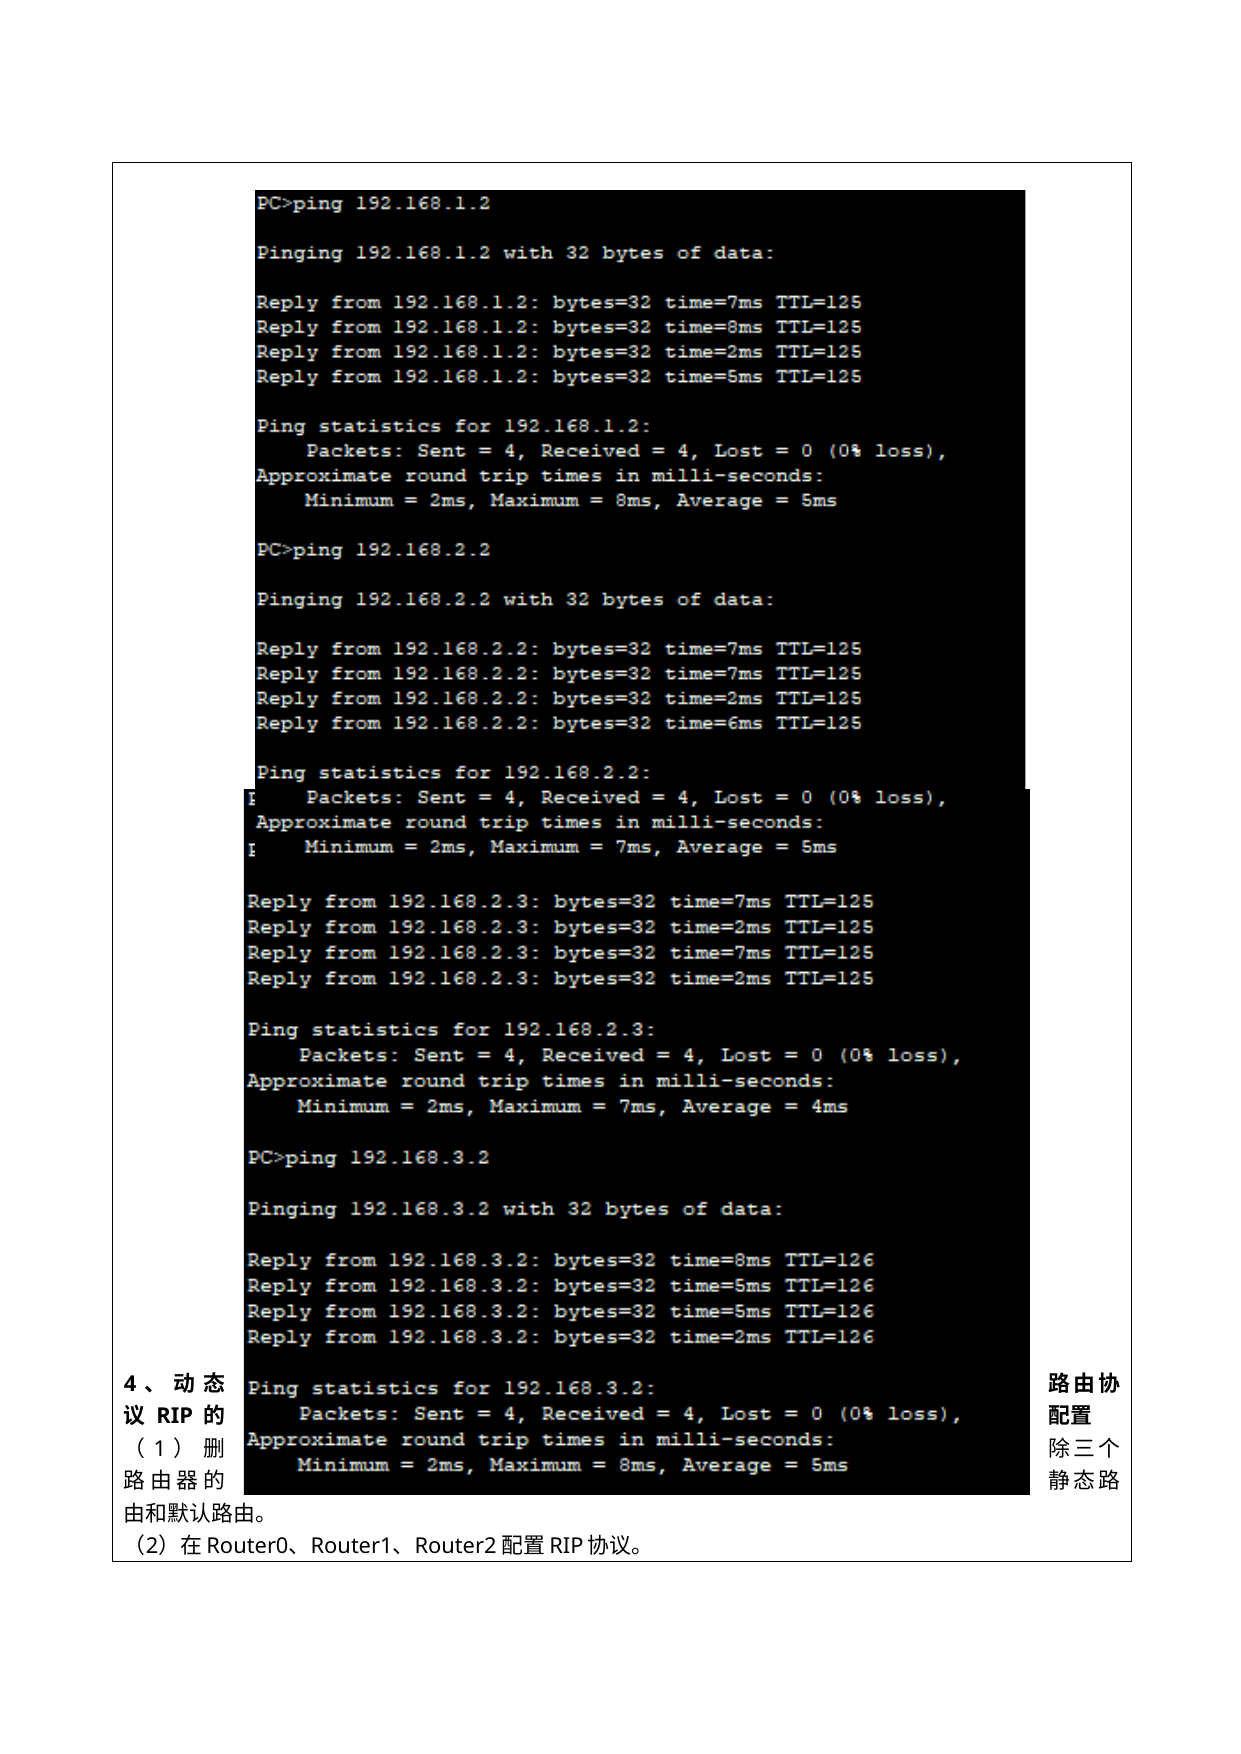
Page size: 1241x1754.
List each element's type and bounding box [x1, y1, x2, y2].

picture [242, 190, 1029, 1492]
table_cell [113, 163, 1131, 1561]
